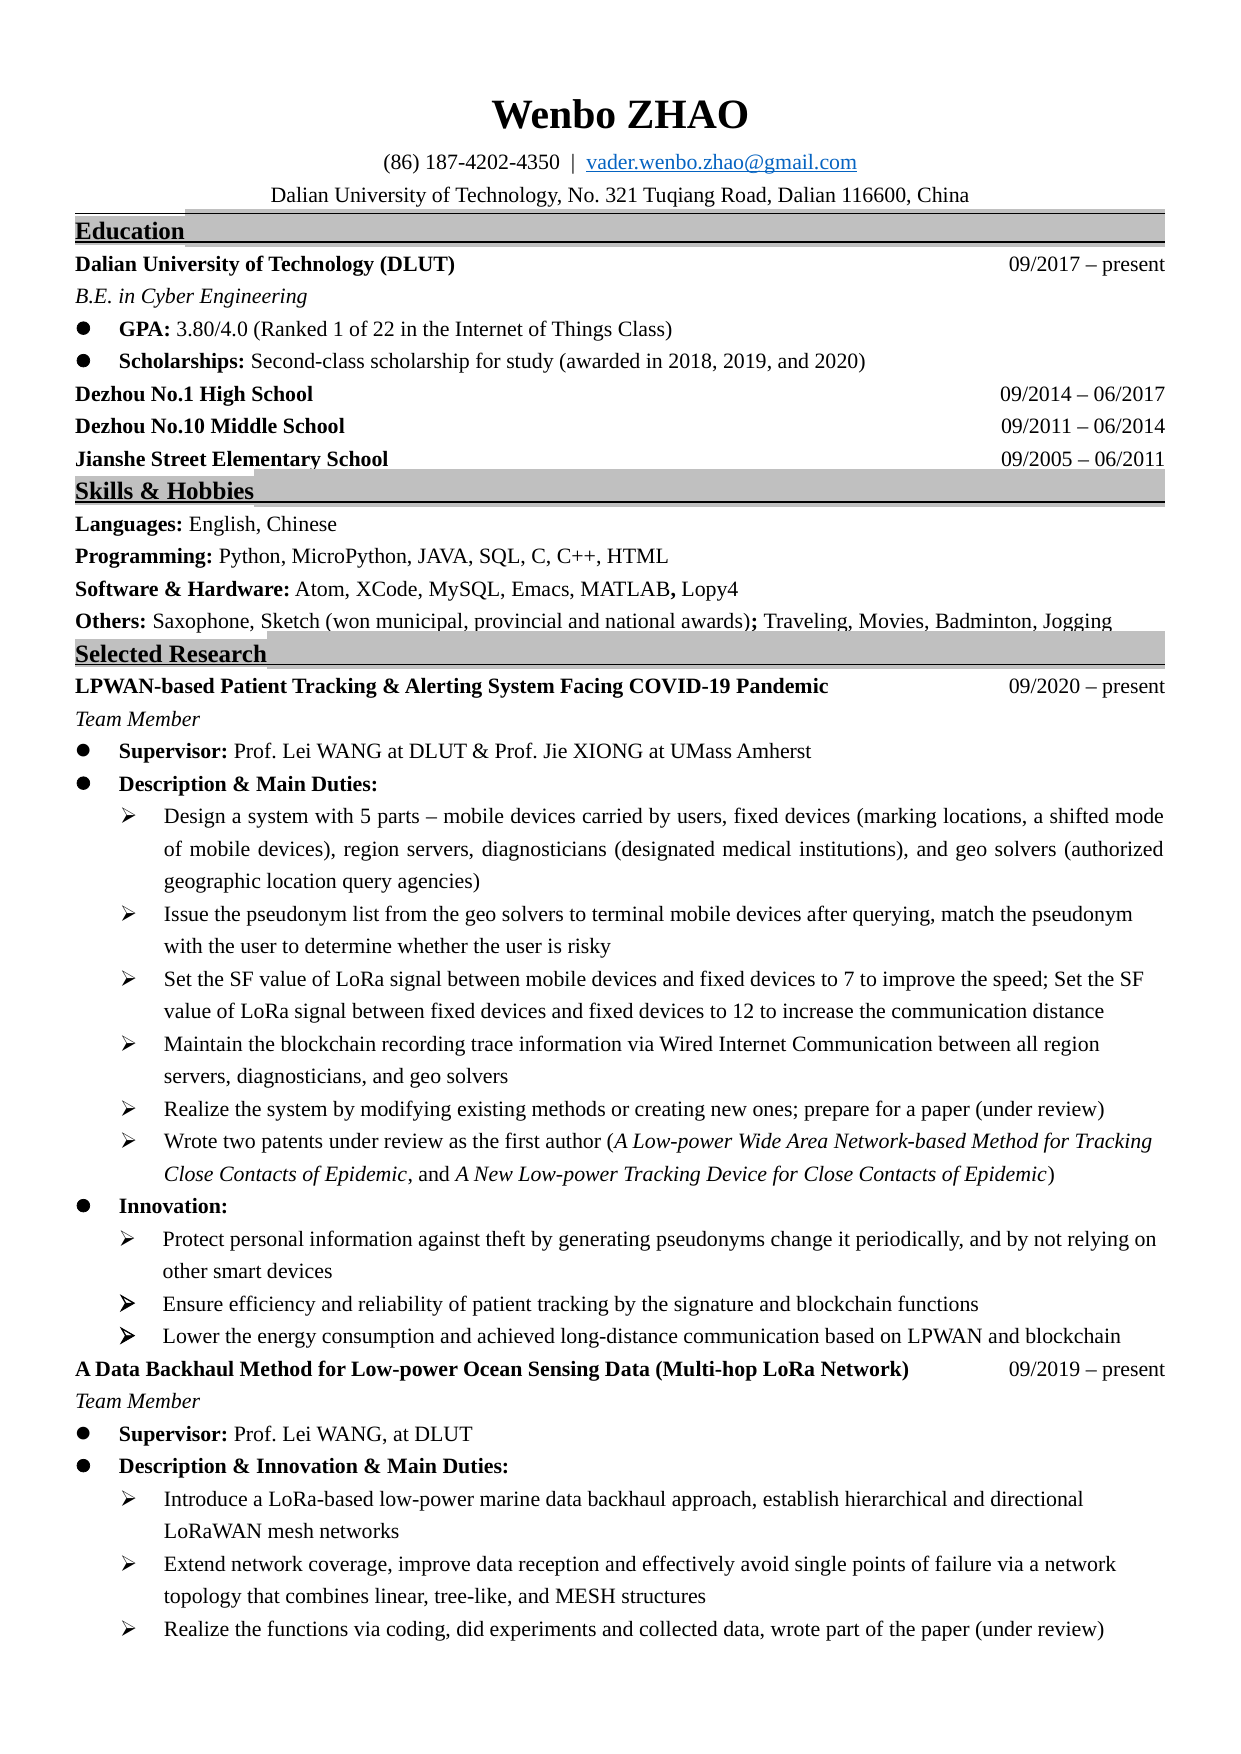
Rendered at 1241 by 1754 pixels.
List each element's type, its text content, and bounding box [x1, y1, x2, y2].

text Dalian University of Technology (DLUT) 09/2017 – present [75, 247, 1165, 279]
list Ensure efficiency and reliability of patient tracking by the signature and blockchain functions [119, 1287, 1165, 1319]
list Realize the functions via coding, did experiments and collected data, wrote part of the paper (under review) [120, 1612, 1165, 1644]
text Others: Saxophone, Sketch (won municipal, provincial and national awards); Traveling, Movies, Badminton, Jogging [75, 604, 1165, 637]
text Team Member [75, 702, 1165, 734]
list Scholarships: Second-class scholarship for study (awarded in 2018, 2019, and 2020) [75, 344, 1165, 377]
text Languages: English, Chinese [75, 507, 1165, 539]
list Supervisor: Prof. Lei WANG at DLUT & Prof. Jie XIONG at UMass Amherst [75, 734, 1165, 767]
text (86) 187-4202-4350 | vader.wenbo.zhao@gmail.com [75, 146, 1165, 178]
list Lower the energy consumption and achieved long-distance communication based on LPWAN and blockchain [119, 1319, 1165, 1352]
list Maintain the blockchain recording trace information via Wired Internet Communication between all region servers, diagnosticians, and geo solvers [120, 1027, 1165, 1092]
list Protect personal information against theft by generating pseudonyms change it periodically, and by not relying on other smart devices [119, 1222, 1165, 1287]
text Jianshe Street Elementary School 09/2005 – 06/2011 [75, 442, 1165, 474]
text Programming: Python, MicroPython, JAVA, SQL, C, C++, HTML [75, 539, 1165, 572]
text B.E. in Cyber Engineering [75, 279, 1165, 312]
text A Data Backhaul Method for Low-power Ocean Sensing Data (Multi-hop LoRa Network) 09/2019 – present [75, 1352, 1165, 1384]
list Issue the pseudonym list from the geo solvers to terminal mobile devices after querying, match the pseudonym with the user to determine whether the user is risky [120, 897, 1165, 962]
text Wenbo ZHAO [75, 81, 1165, 146]
list Innovation: [75, 1189, 1165, 1222]
text Team Member [75, 1384, 1165, 1417]
text Dezhou No.1 High School 09/2014 – 06/2017 [75, 377, 1165, 409]
text Software & Hardware: Atom, XCode, MySQL, Emacs, MATLAB, Lopy4 [75, 572, 1165, 604]
list Description & Main Duties: [75, 767, 1165, 799]
list Introduce a LoRa-based low-power marine data backhaul approach, establish hierarchical and directional LoRaWAN mesh networks [120, 1482, 1165, 1547]
text Dalian University of Technology, No. 321 Tuqiang Road, Dalian 116600, China [75, 178, 1165, 213]
list Supervisor: Prof. Lei WANG, at DLUT [75, 1417, 1165, 1449]
list Set the SF value of LoRa signal between mobile devices and fixed devices to 7 to improve the speed; Set the SF value of LoRa signal between fixed devices and fixed devices to 12 to increase the communication distance [120, 962, 1165, 1027]
list Realize the system by modifying existing methods or creating new ones; prepare for a paper (under review) [120, 1092, 1165, 1124]
list GPA: 3.80/4.0 (Ranked 1 of 22 in the Internet of Things Class) [75, 312, 1165, 344]
list Description & Innovation & Main Duties: [75, 1449, 1165, 1482]
text Dezhou No.10 Middle School 09/2011 – 06/2014 [75, 409, 1165, 442]
list Design a system with 5 parts – mobile devices carried by users, fixed devices (marking locations, a shifted mode of mobile devices), region servers, diagnosticians (designated medical institutions), and geo solvers (authorized geographic location query agencies) [120, 799, 1165, 897]
list Wrote two patents under review as the first author (A Low-power Wide Area Network-based Method for Tracking Close Contacts of Epidemic, and A New Low-power Tracking Device for Close Contacts of Epidemic) [120, 1124, 1165, 1189]
text LPWAN-based Patient Tracking & Alerting System Facing COVID-19 Pandemic 09/2020 – present [75, 669, 1165, 702]
list Extend network coverage, improve data reception and effectively avoid single points of failure via a network topology that combines linear, tree-like, and MESH structures [120, 1547, 1165, 1612]
